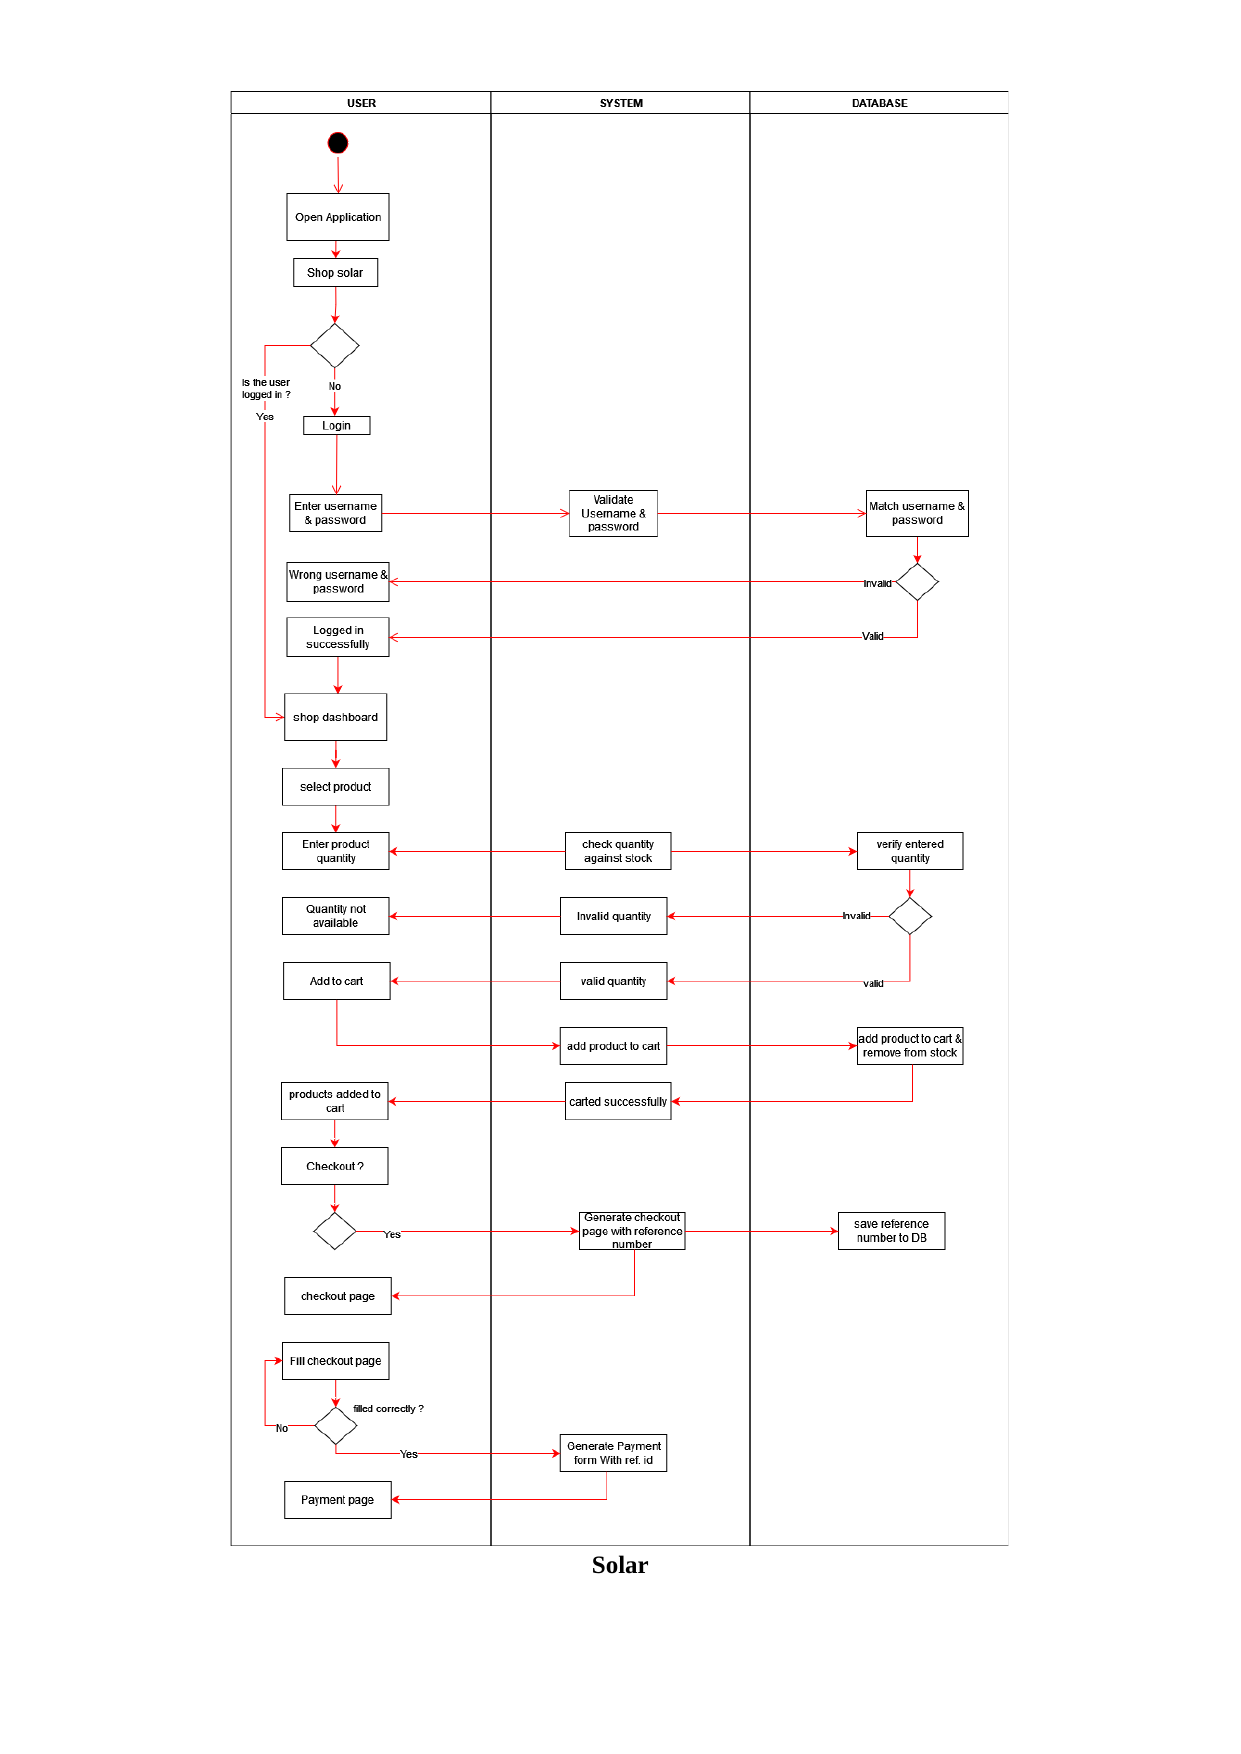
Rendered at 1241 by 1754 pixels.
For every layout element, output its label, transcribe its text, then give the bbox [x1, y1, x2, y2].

text Solar [150, 1550, 1090, 1579]
picture [230, 91, 1009, 1546]
